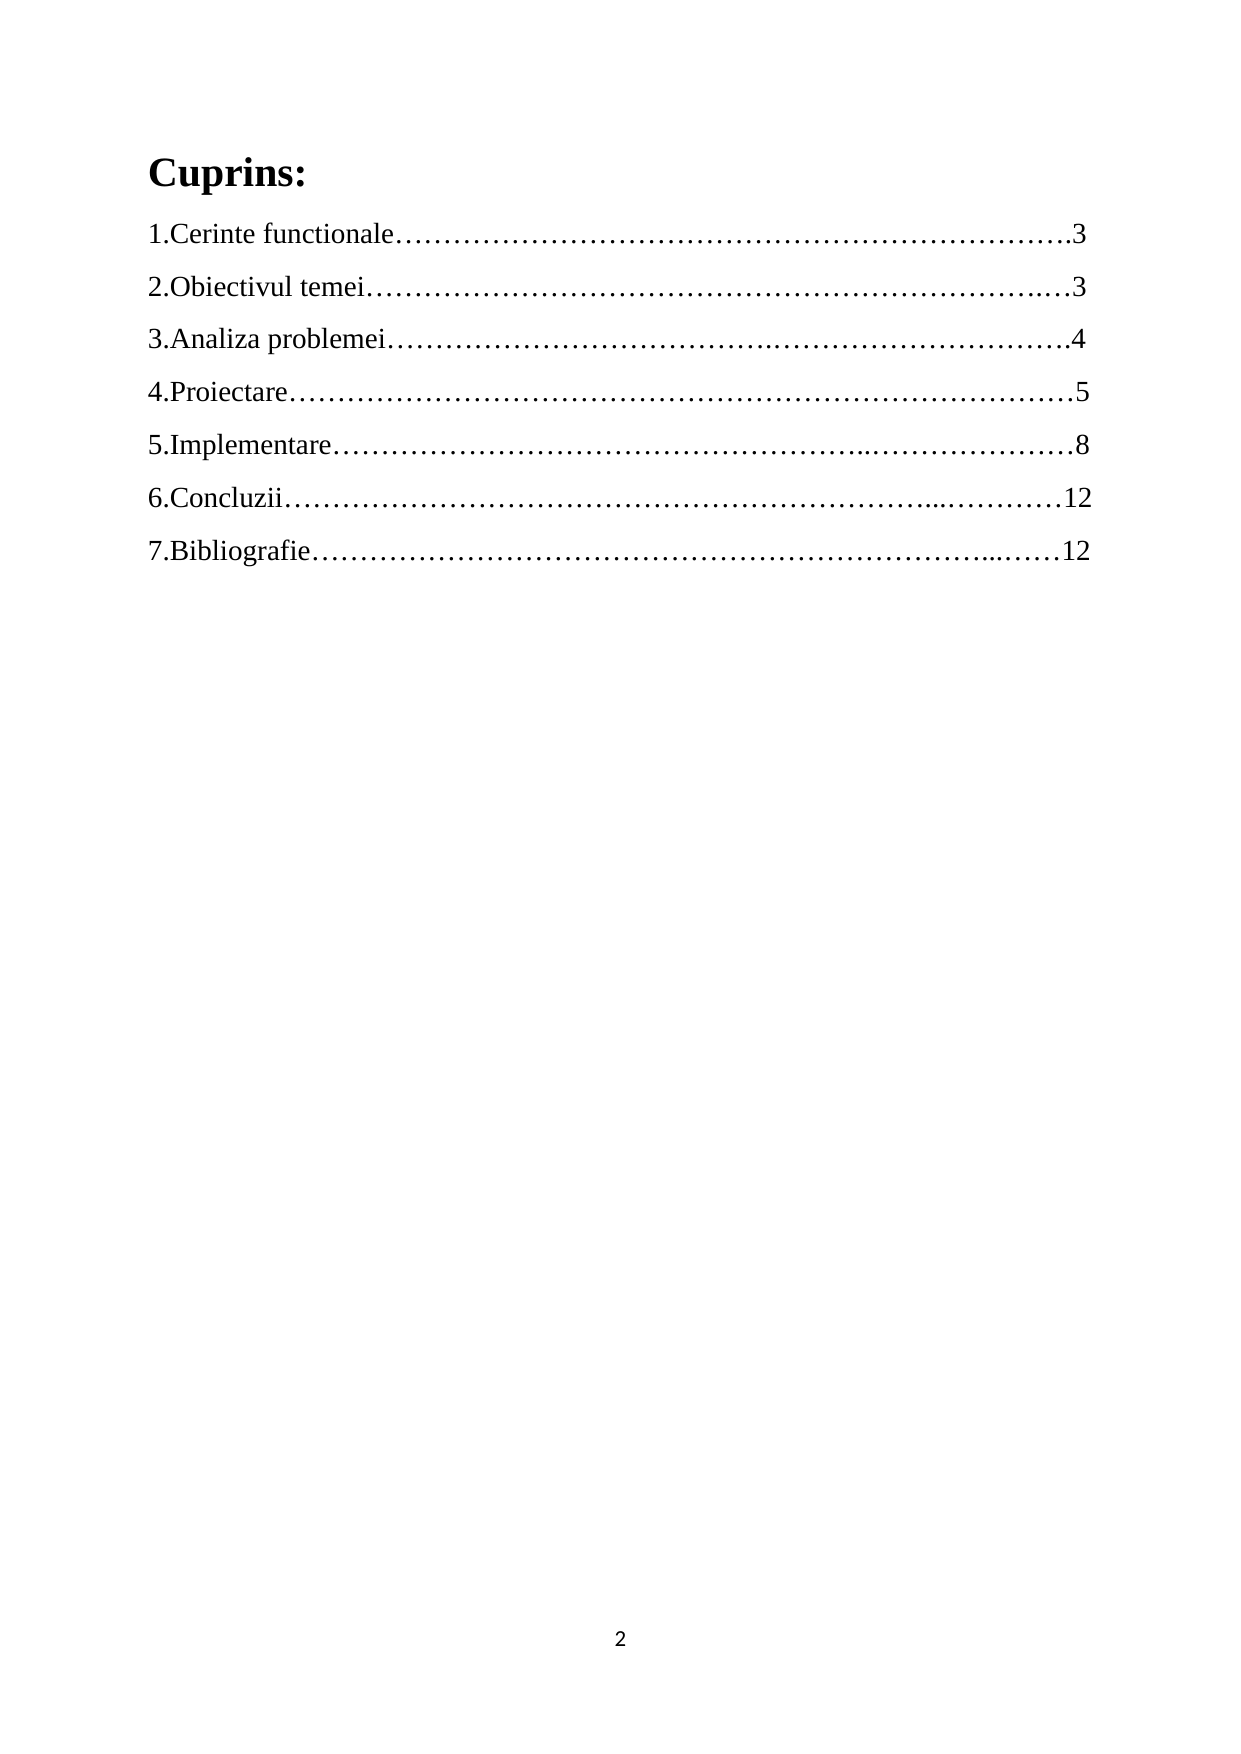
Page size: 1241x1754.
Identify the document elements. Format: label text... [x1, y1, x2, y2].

text 7.Bibliografie……………………………………………………………...……12 [148, 533, 1093, 566]
text 5.Implementare………………………………………………..…………………8 [148, 427, 1093, 461]
text 1.Cerinte functionale…………………………………………………………….3 [148, 216, 1093, 249]
text 4.Proiectare………………………………………………………………………5 [148, 374, 1093, 408]
text 3.Analiza problemei………………………………….………………………….4 [148, 322, 1093, 355]
text 2.Obiectivul temei…………………………………………………………….…3 [148, 269, 1093, 302]
text Cuprins: [148, 148, 1093, 196]
text 6.Concluzii…………………………………………………………...…………12 [148, 480, 1093, 513]
